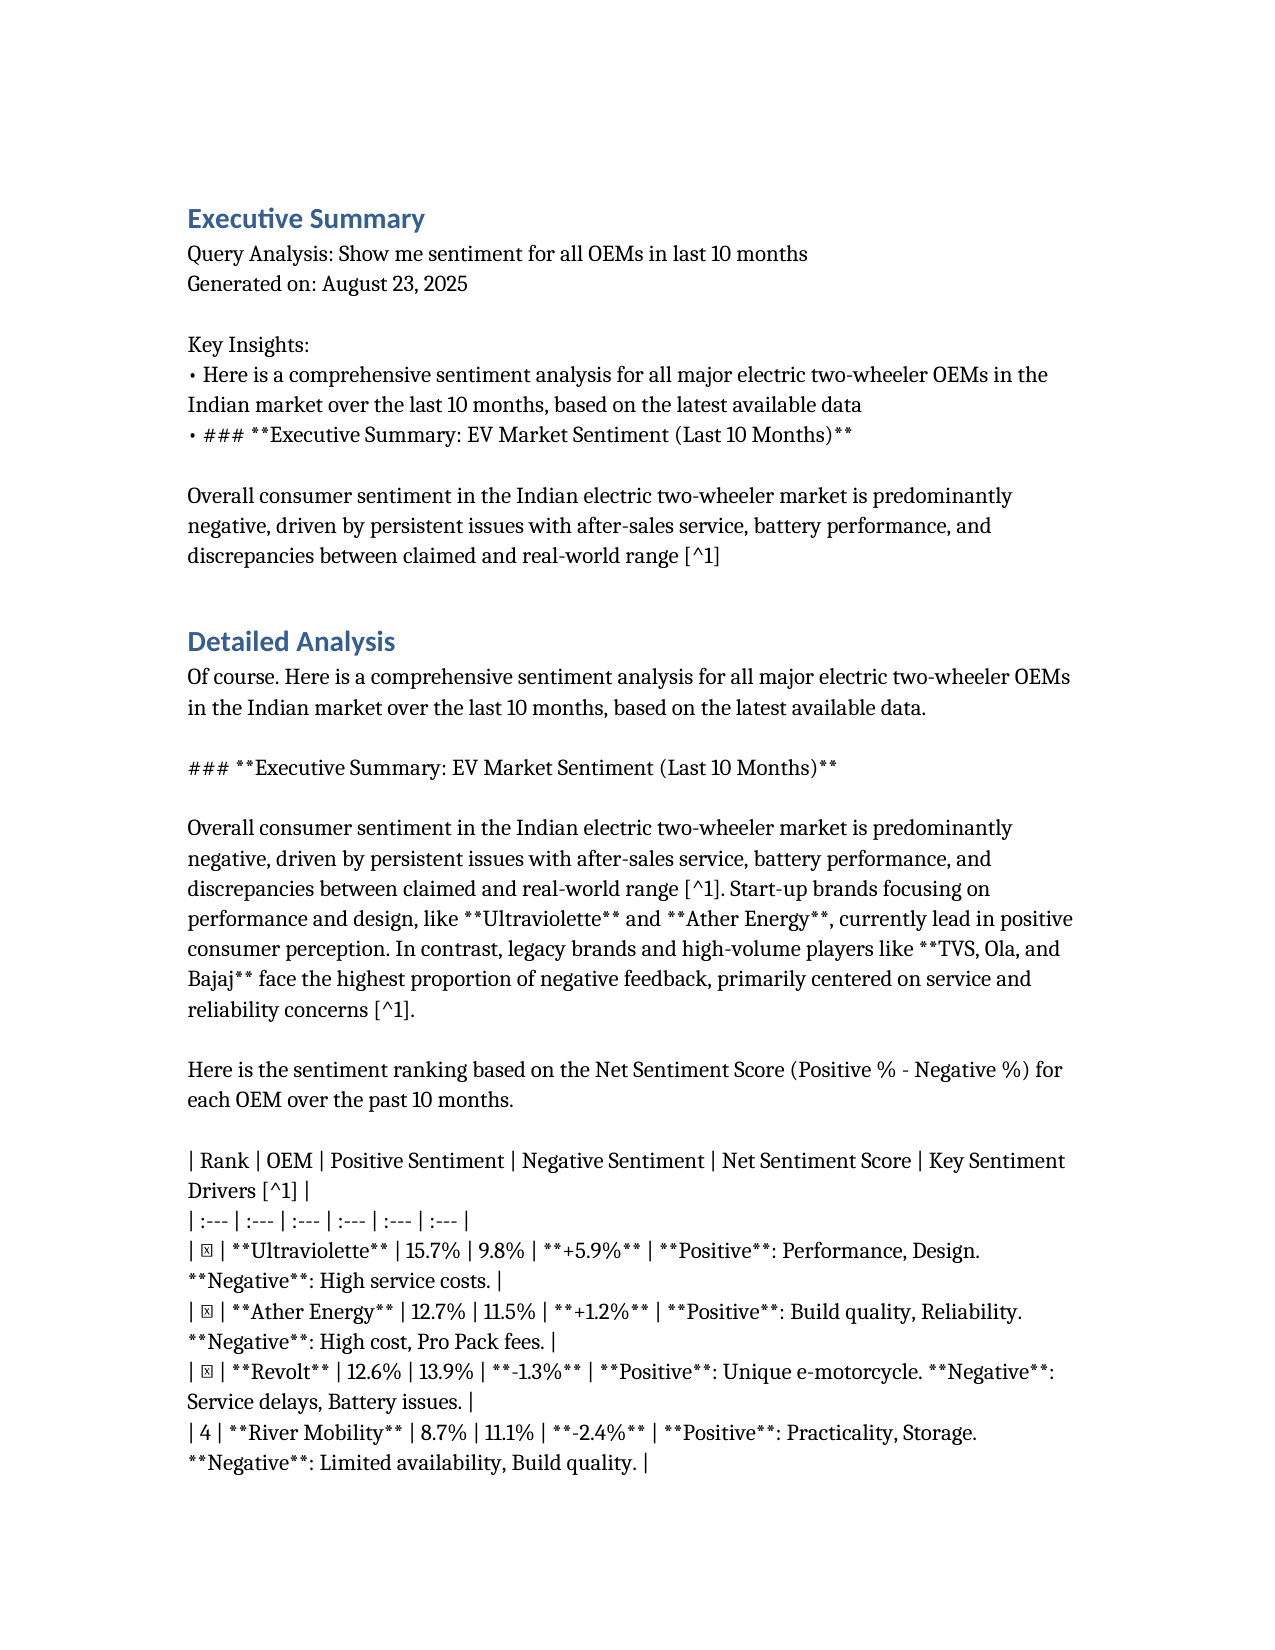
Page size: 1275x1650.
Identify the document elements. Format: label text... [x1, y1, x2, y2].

subtitle Detailed Analysis [187, 623, 1087, 659]
text Query Analysis: Show me sentiment for all OEMs in last 10 months Generated on: August 23, 2025 Key Insights: • Here is a comprehensive sentiment analysis for all major electric two-wheeler OEMs in the Indian market over the last 10 months, based on the latest available data • ### **Executive Summary: EV Market Sentiment (Last 10 Months)** Overall consumer sentiment in the Indian electric two-wheeler market is predominantly negative, driven by persistent issues with after-sales service, battery performance, and discrepancies between claimed and real-world range [^1] [187, 241, 1087, 569]
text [187, 664, 1087, 1476]
subtitle Executive Summary [187, 200, 1087, 236]
